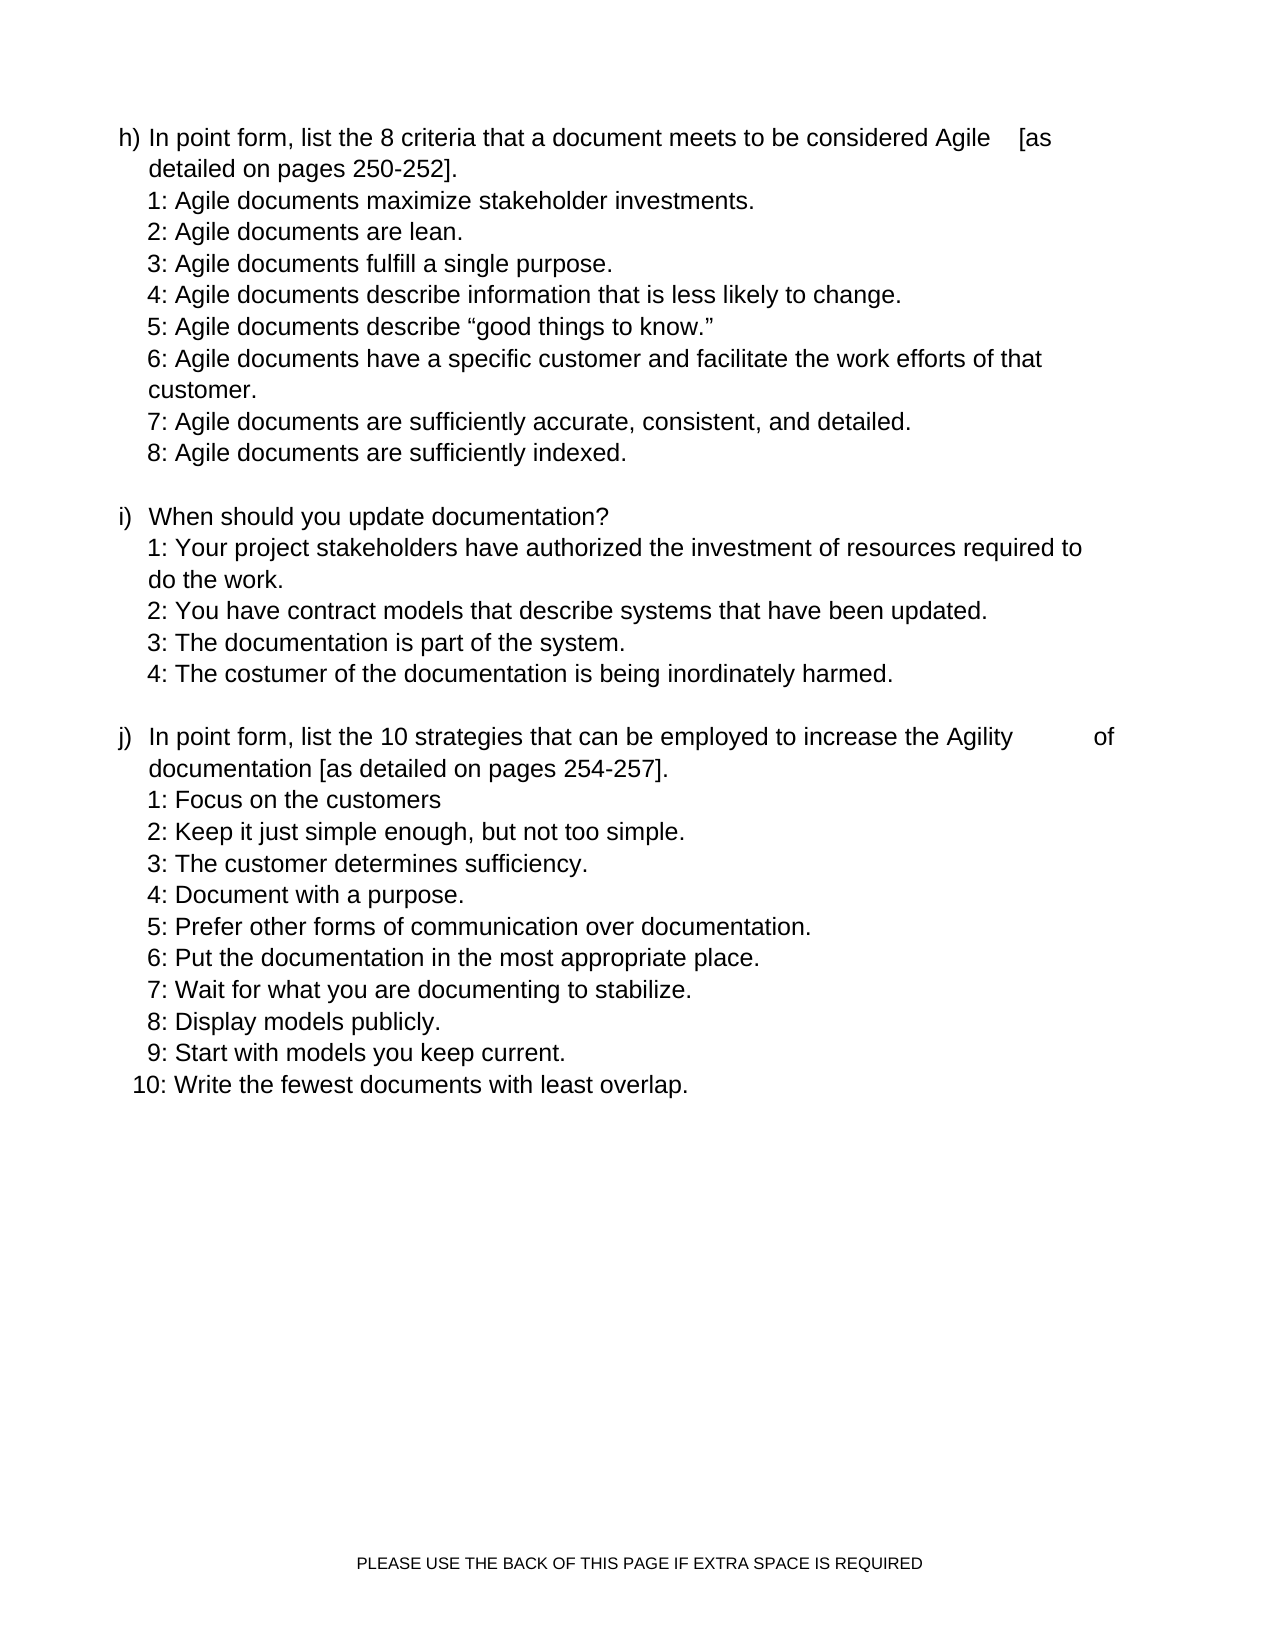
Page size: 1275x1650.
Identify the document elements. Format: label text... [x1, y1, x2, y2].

text 10: Write the fewest documents with least overlap. [118, 1069, 1117, 1098]
list In point form, list the 8 criteria that a document meets to be considered Agile [as detailed on pages 250-252]. [118, 123, 1117, 183]
list In point form, list the 10 strategies that can be employed to increase the Agility of documentation [as detailed on pages 254-257]. [118, 722, 1117, 783]
text 1: Focus on the customers [147, 786, 1117, 814]
list When should you update documentation? [118, 501, 1117, 530]
text 7: Agile documents are sufficiently accurate, consistent, and detailed. [147, 407, 1117, 436]
text 4: Agile documents describe information that is less likely to change. [147, 281, 1117, 309]
text 2: You have contract models that describe systems that have been updated. [147, 596, 1117, 625]
text 3: Agile documents fulfill a single purpose. [147, 249, 1117, 278]
text 3: The documentation is part of the system. [147, 628, 1117, 656]
text 1: Your project stakeholders have authorized the investment of resources required to do the work. [147, 533, 1117, 593]
text 8: Agile documents are sufficiently indexed. [147, 438, 1117, 467]
text 6: Agile documents have a specific customer and facilitate the work efforts of that customer. [147, 344, 1117, 404]
text 8: Display models publicly. [147, 1006, 1117, 1035]
text 2: Keep it just simple enough, but not too simple. [147, 817, 1117, 846]
text 7: Wait for what you are documenting to stabilize. [147, 975, 1117, 1004]
text 6: Put the documentation in the most appropriate place. [147, 943, 1117, 972]
text 4: Document with a purpose. [147, 880, 1117, 909]
text 9: Start with models you keep current. [147, 1038, 1117, 1067]
text 5: Agile documents describe “good things to know.” [147, 312, 1117, 341]
text 4: The costumer of the documentation is being inordinately harmed. [147, 659, 1117, 688]
text 2: Agile documents are lean. [147, 217, 1117, 246]
text 3: The customer determines sufficiency. [147, 849, 1117, 877]
text 5: Prefer other forms of communication over documentation. [147, 912, 1117, 941]
text 1: Agile documents maximize stakeholder investments. [147, 186, 1117, 214]
